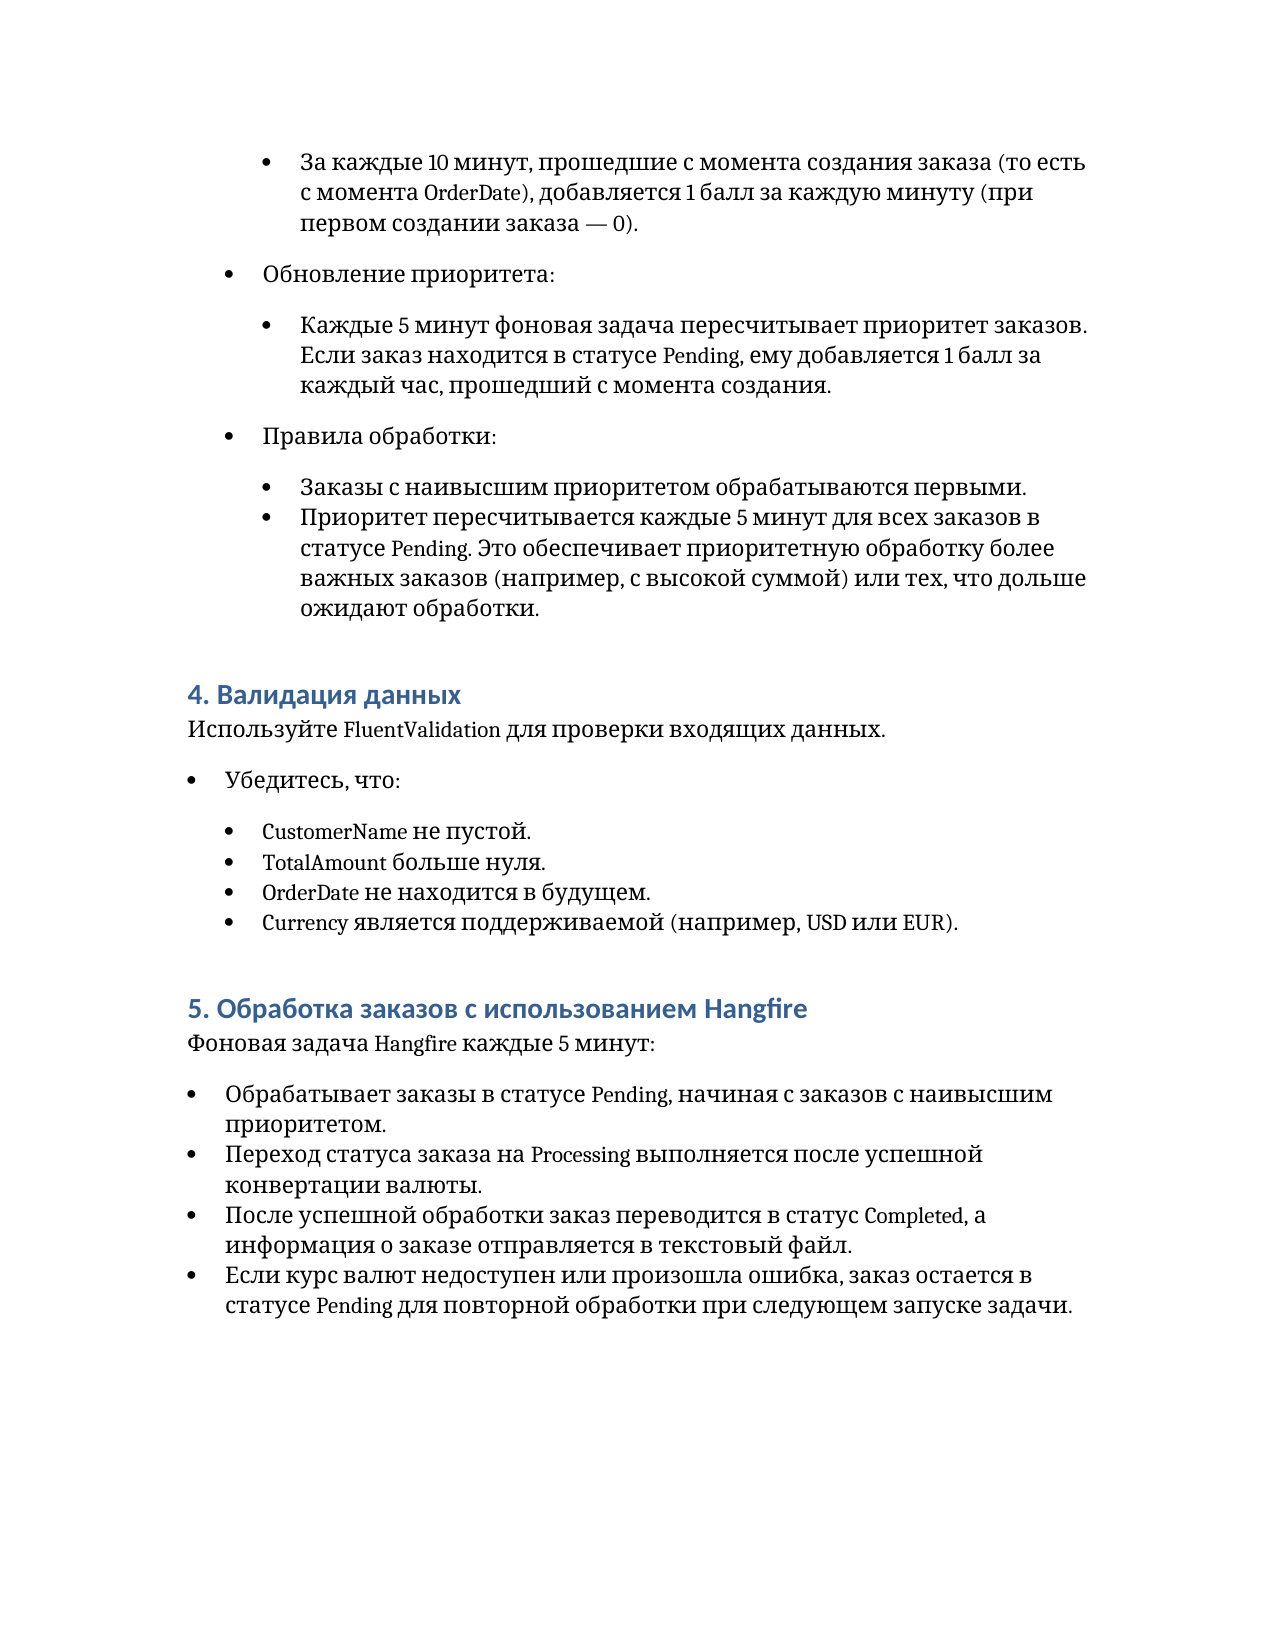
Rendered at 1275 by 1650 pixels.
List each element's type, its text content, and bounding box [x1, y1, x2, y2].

list Обновление приоритета: [225, 261, 1087, 288]
list Правила обработки: [225, 424, 1087, 450]
subtitle 5. Обработка заказов с использованием Hangfire [187, 990, 1087, 1026]
list Если курс валют недоступен или произошла ошибка, заказ остается в статусе Pending для повторной обработки при следующем запуске задачи. [187, 1263, 1087, 1320]
list Currency является поддерживаемой (например, USD или EUR). [225, 910, 1087, 936]
subtitle 4. Валидация данных [187, 676, 1087, 712]
list Убедитесь, что: [187, 768, 1087, 794]
list Заказы с наивысшим приоритетом обрабатываются первыми. [262, 475, 1087, 501]
list CustomerName не пустой. [225, 819, 1087, 845]
list Переход статуса заказа на Processing выполняется после успешной конвертации валюты. [187, 1142, 1087, 1199]
list OrderDate не находится в будущем. [225, 879, 1087, 906]
list После успешной обработки заказ переводится в статус Completed, а информация о заказе отправляется в текстовый файл. [187, 1203, 1087, 1259]
list TotalAmount больше нуля. [225, 849, 1087, 876]
text Используйте FluentValidation для проверки входящих данных. [187, 717, 1087, 743]
list Каждые 5 минут фоновая задача пересчитывает приоритет заказов. Если заказ находится в статусе Pending, ему добавляется 1 балл за каждый час, прошедший с момента создания. [262, 312, 1087, 399]
list За каждые 10 минут, прошедшие с момента создания заказа (то есть с момента OrderDate), добавляется 1 балл за каждую минуту (при первом создании заказа — 0). [262, 150, 1087, 237]
list Обрабатывает заказы в статусе Pending, начиная с заказов с наивысшим приоритетом. [187, 1082, 1087, 1138]
text Фоновая задача Hangfire каждые 5 минут: [187, 1031, 1087, 1057]
list Приоритет пересчитывается каждые 5 минут для всех заказов в статусе Pending. Это обеспечивает приоритетную обработку более важных заказов (например, с высокой суммой) или тех, что дольше ожидают обработки. [262, 505, 1087, 622]
